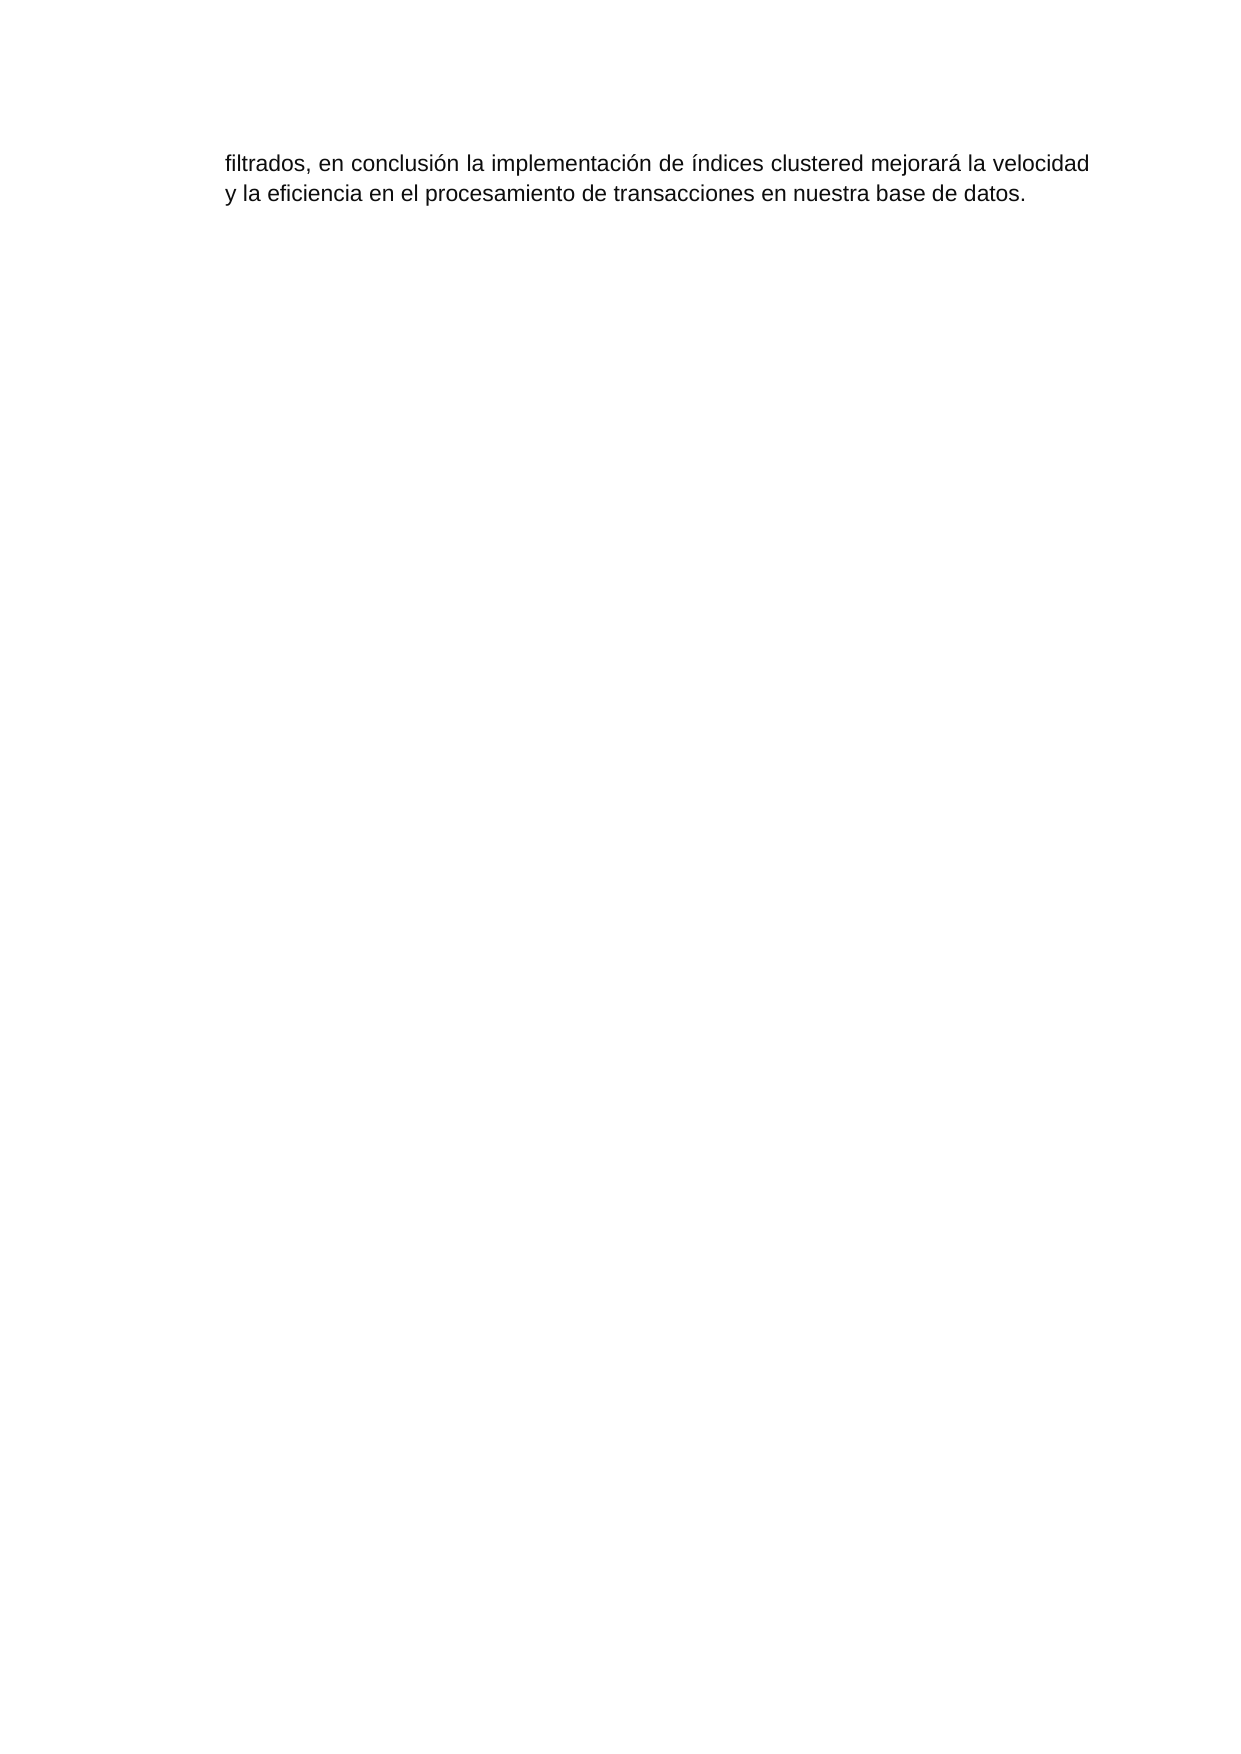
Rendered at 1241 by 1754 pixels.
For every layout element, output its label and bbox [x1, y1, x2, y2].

list [187, 150, 1090, 207]
